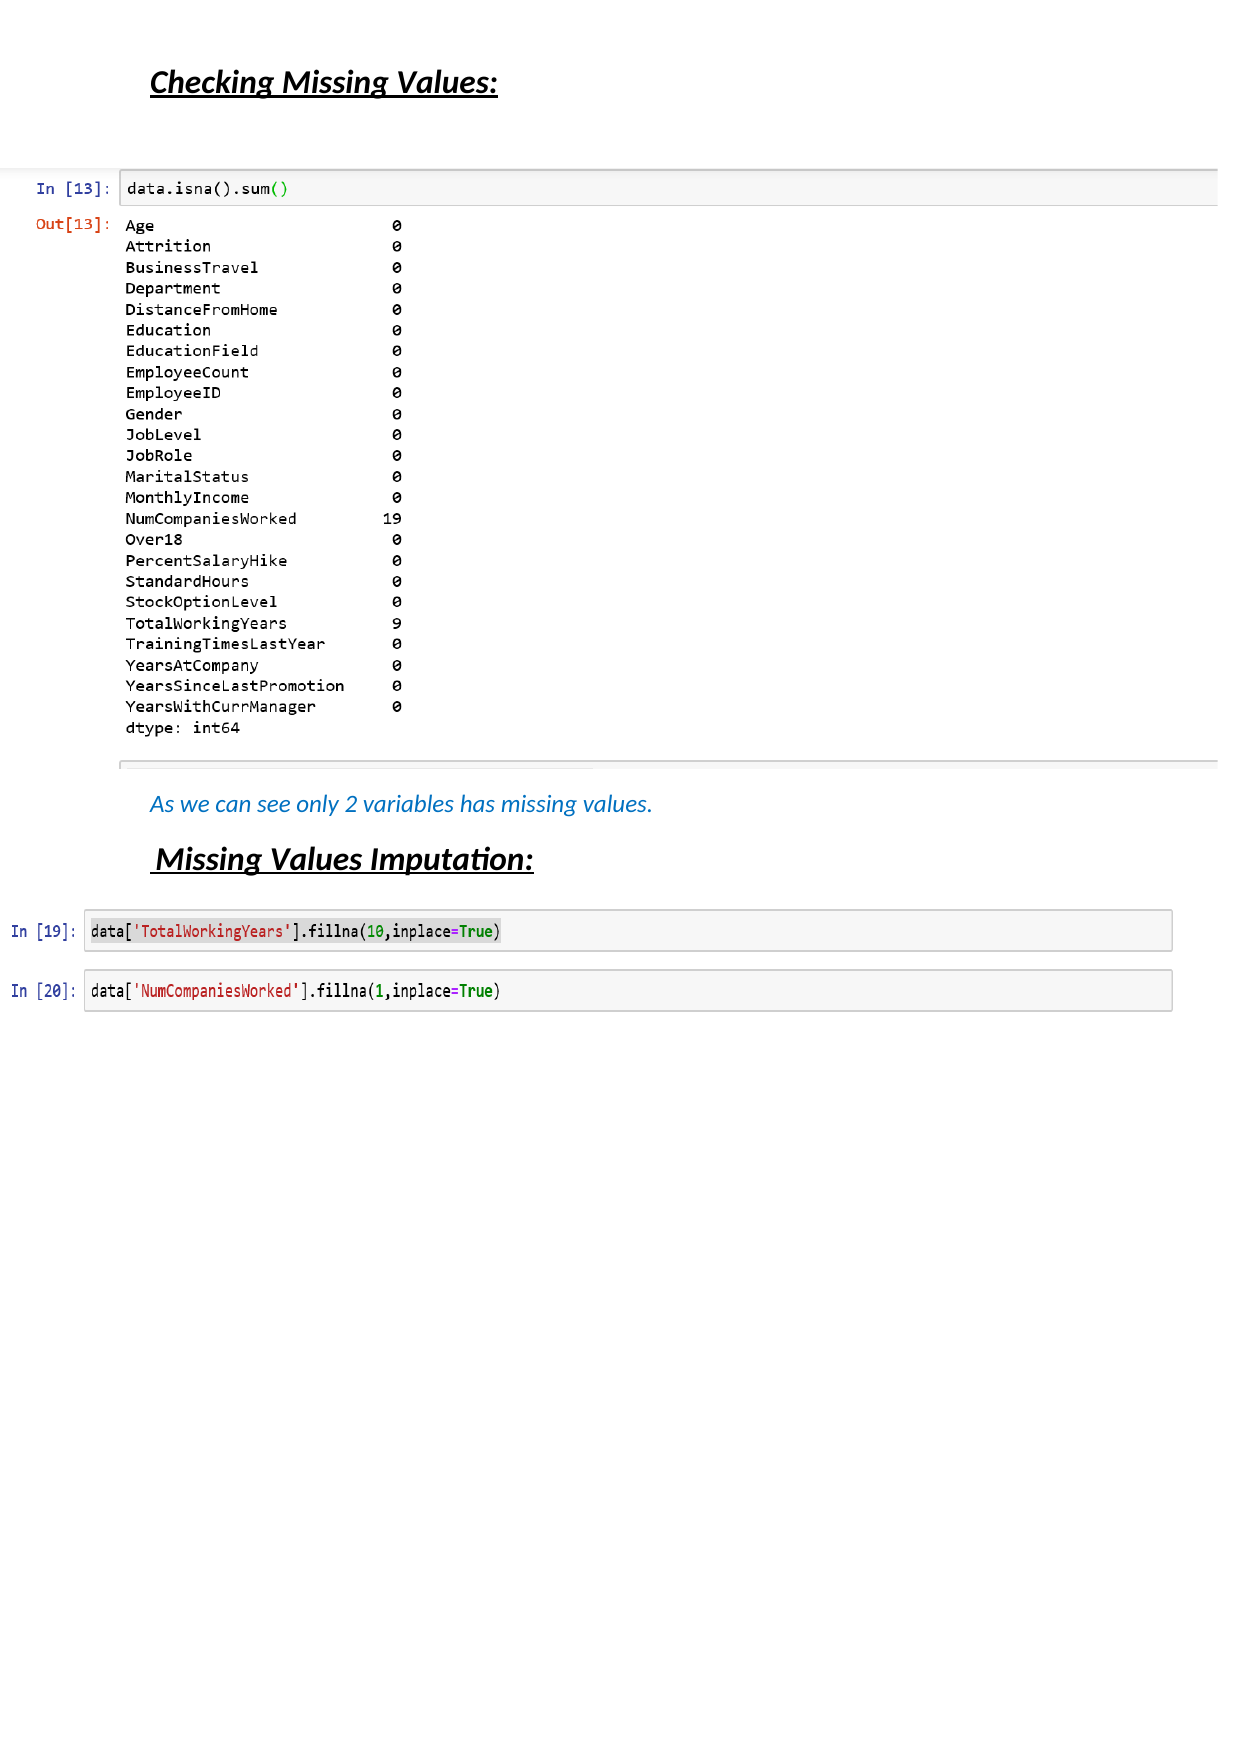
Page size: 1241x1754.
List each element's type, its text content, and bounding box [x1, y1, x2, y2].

text Missing Values Imputation: [150, 837, 1090, 878]
text Checking Missing Values: [150, 61, 1090, 101]
picture [0, 898, 1179, 1017]
picture [0, 168, 1218, 769]
text As we can see only 2 variables has missing values. [150, 788, 1090, 818]
